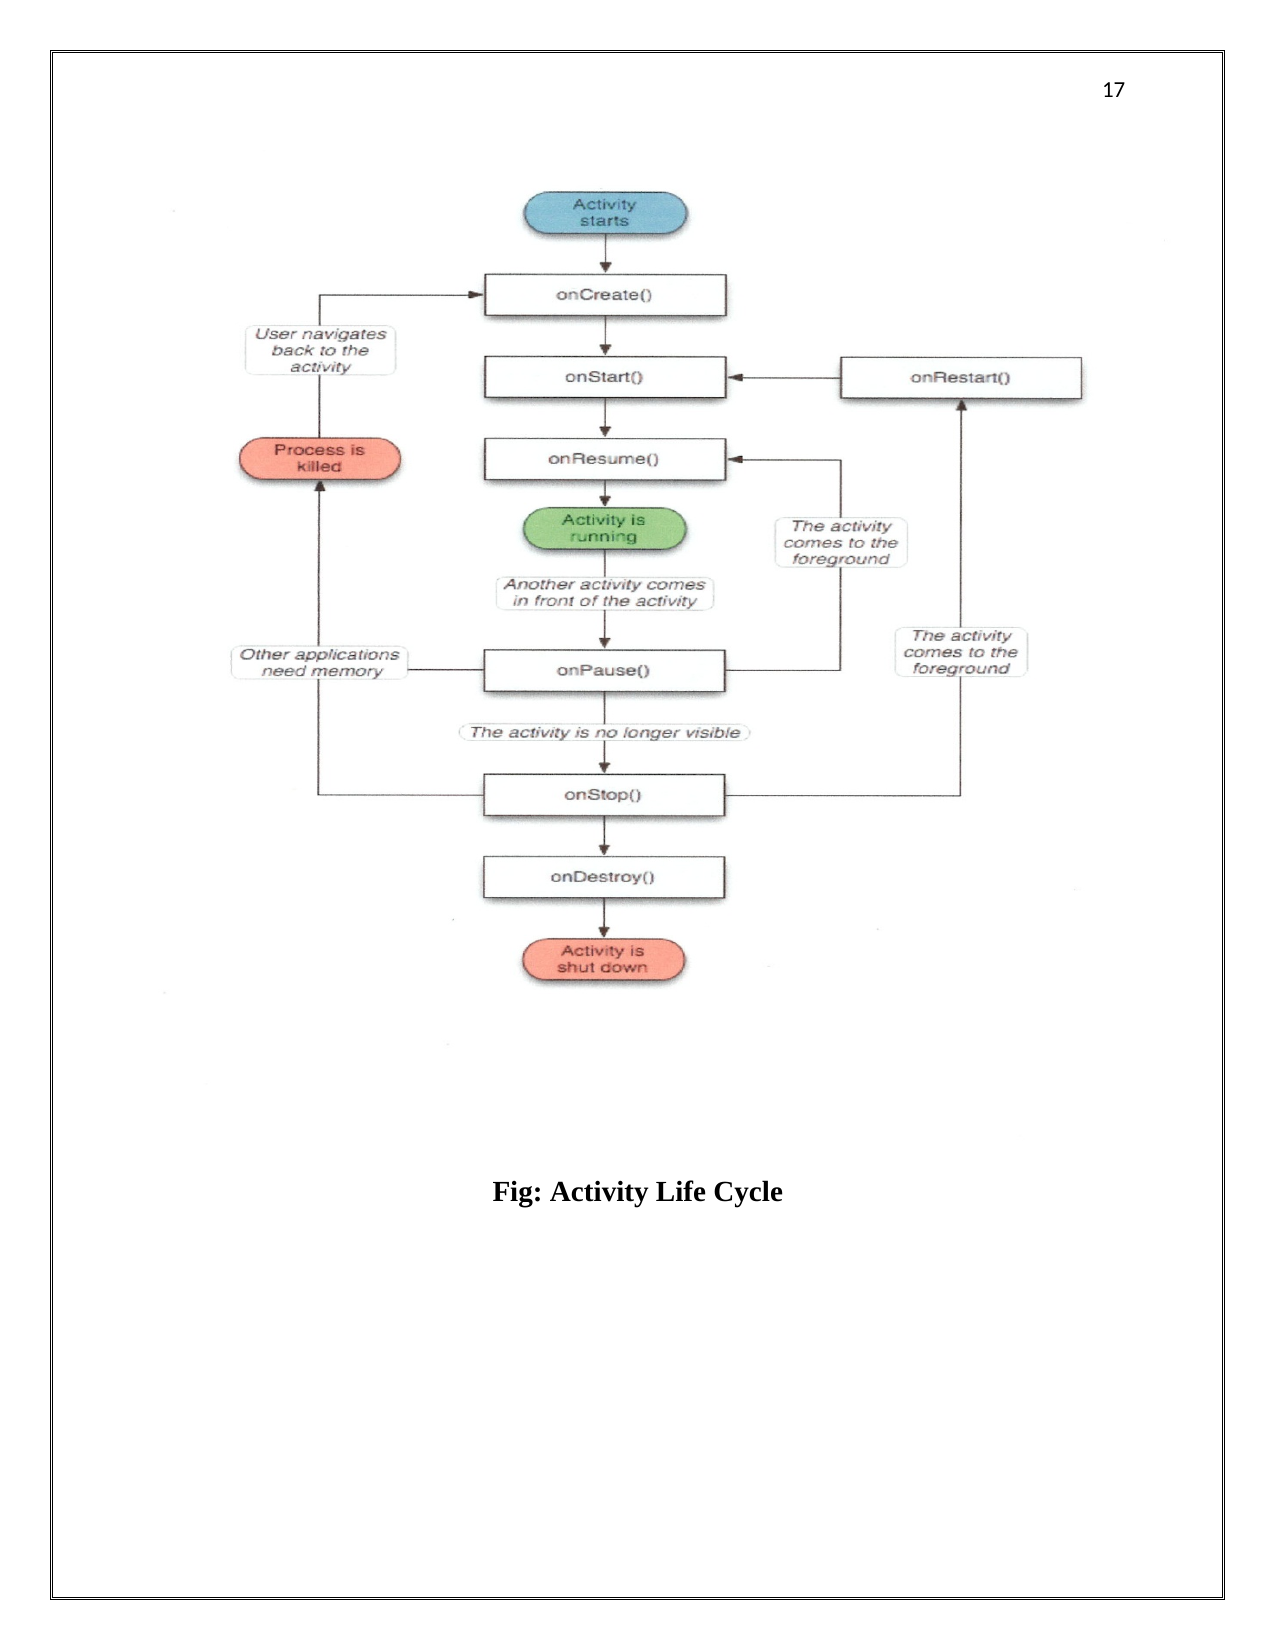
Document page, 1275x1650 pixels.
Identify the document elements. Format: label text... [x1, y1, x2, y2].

text Fig: Activity Life Cycle [150, 1174, 1125, 1207]
picture [150, 150, 1203, 1160]
